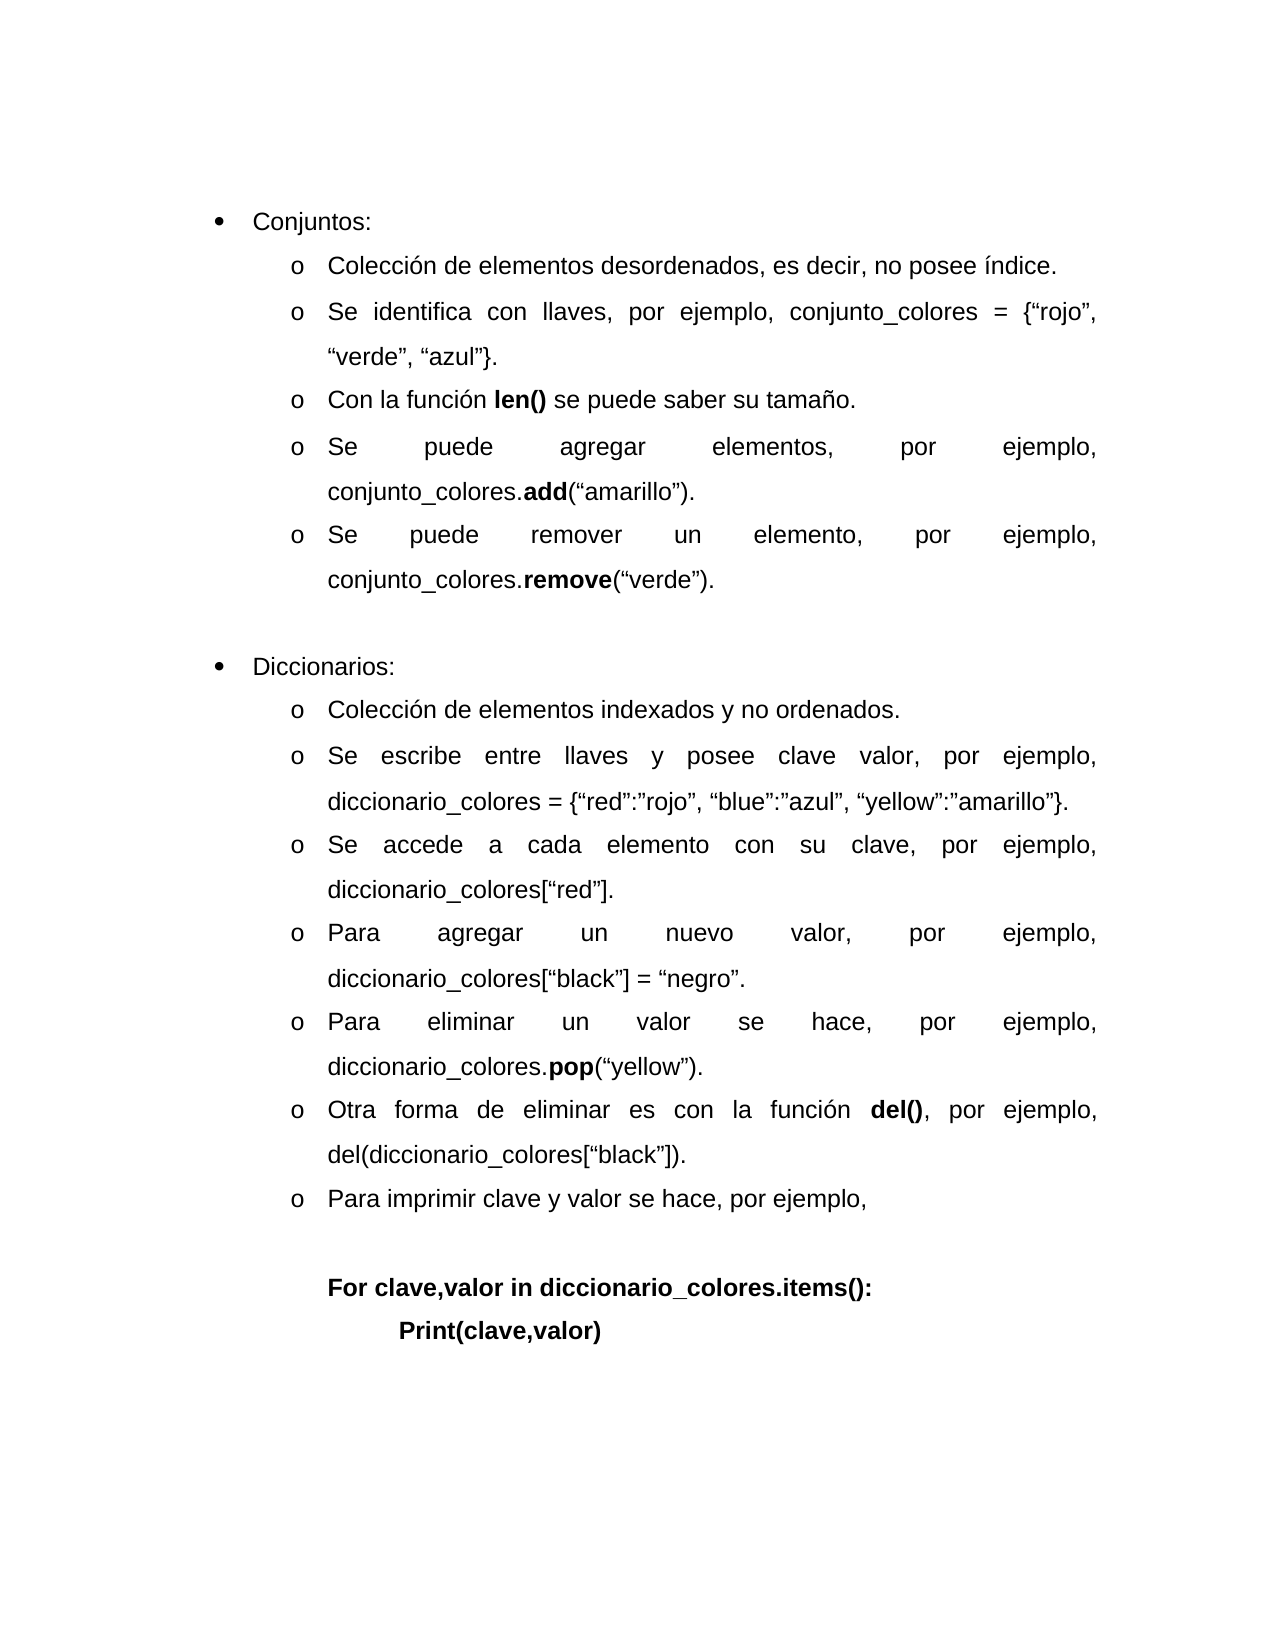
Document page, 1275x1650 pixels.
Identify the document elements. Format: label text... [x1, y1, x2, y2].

list Se identifica con llaves, por ejemplo, conjunto_colores = {“rojo”, “verde”, “azul”}. [290, 297, 1098, 371]
list Para agregar un nuevo valor, por ejemplo, diccionario_colores[“black”] = “negro”. [290, 918, 1098, 992]
list Otra forma de eliminar es con la función del(), por ejemplo, del(diccionario_colores[“black”]). [290, 1095, 1098, 1169]
list Colección de elementos desordenados, es decir, no posee índice. [290, 251, 1098, 282]
list For clave,valor in diccionario_colores.items(): [327, 1273, 1098, 1302]
list Para eliminar un valor se hace, por ejemplo, diccionario_colores.pop(“yellow”). [290, 1007, 1098, 1081]
list Para imprimir clave y valor se hace, por ejemplo, [290, 1183, 1098, 1214]
list Conjuntos: [215, 207, 1098, 236]
list Colección de elementos indexados y no ordenados. [290, 695, 1098, 726]
list Se puede agregar elementos, por ejemplo, conjunto_colores.add(“amarillo”). [290, 432, 1098, 506]
list Se escribe entre llaves y posee clave valor, por ejemplo, diccionario_colores = {“red”:”rojo”, “blue”:”azul”, “yellow”:”amarillo”}. [290, 741, 1098, 815]
list Diccionarios: [215, 652, 1098, 681]
list Se puede remover un elemento, por ejemplo, conjunto_colores.remove(“verde”). [290, 520, 1098, 594]
list Con la función len() se puede saber su tamaño. [290, 385, 1098, 416]
list Se accede a cada elemento con su clave, por ejemplo, diccionario_colores[“red”]. [290, 830, 1098, 904]
list Print(clave,valor) [327, 1316, 1098, 1345]
